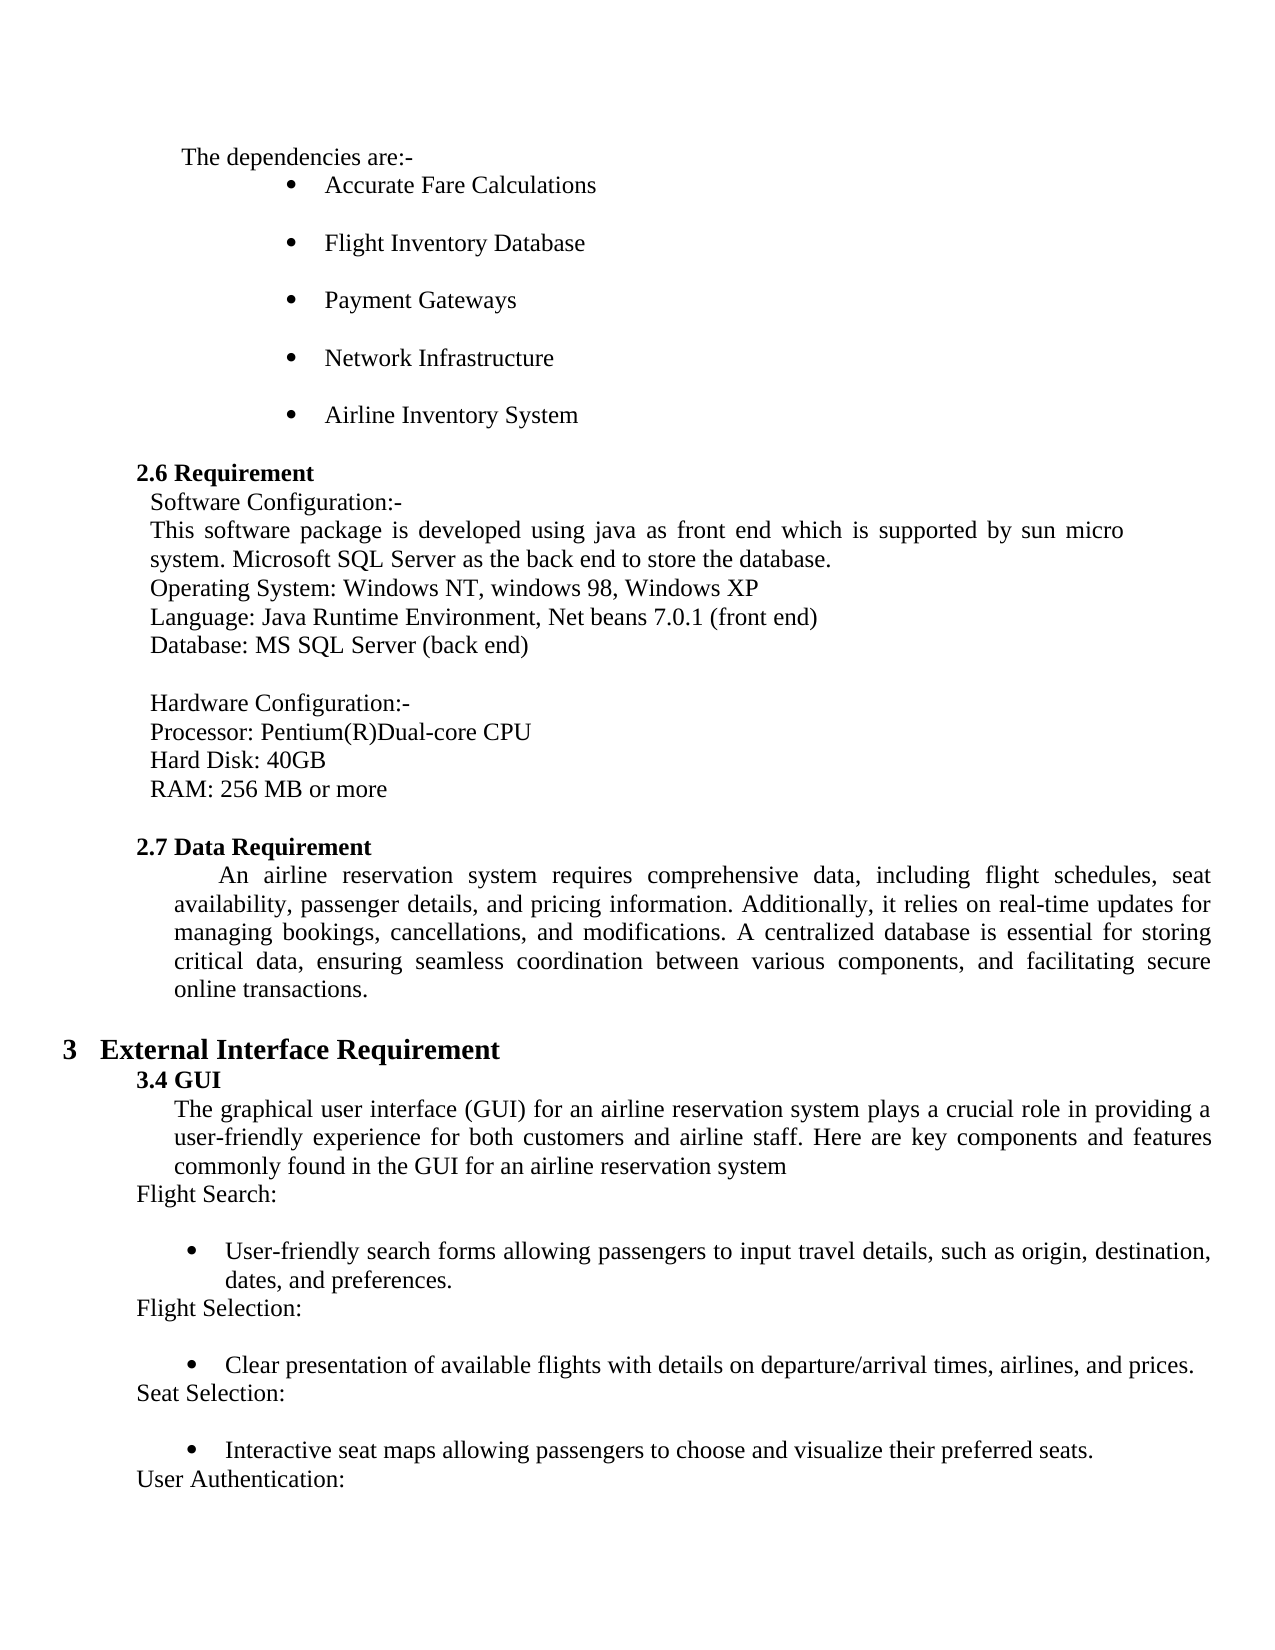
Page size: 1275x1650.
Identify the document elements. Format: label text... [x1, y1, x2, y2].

text The dependencies are:- [62, 142, 1212, 170]
list Accurate Fare Calculations [287, 170, 1212, 199]
text Processor: Pentium(R)Dual-core CPU Hard Disk: 40GB [150, 717, 534, 774]
text Software Configuration:- [150, 487, 1212, 516]
subtitle Flight Search: [136, 1180, 1212, 1208]
subtitle Data Requirement [136, 832, 1212, 861]
subtitle GUI [136, 1066, 1212, 1095]
text Hardware Configuration:- [150, 688, 534, 717]
subtitle Clear presentation of available flights with details on departure/arrival times, airlines, and prices. [187, 1351, 1212, 1379]
subtitle An airline reservation system requires comprehensive data, including flight schedules, seat availability, passenger details, and pricing information. Additionally, it relies on real-time updates for managing bookings, cancellations, and modifications. A centralized database is essential for storing critical data, ensuring seamless coordination between various components, and facilitating secure online transactions. [174, 861, 1212, 1004]
subtitle User Authentication: [136, 1464, 1212, 1493]
list Flight Inventory Database [287, 228, 1212, 257]
list Network Infrastructure [287, 343, 1212, 372]
text This software package is developed using java as front end which is supported by sun micro system. Microsoft SQL Server as the back end to store the database. [150, 516, 1126, 573]
subtitle Seat Selection: [136, 1379, 1212, 1407]
text Operating System: Windows NT, windows 98, Windows XP Language: Java Runtime Environment, Net beans 7.0.1 (front end) Database: MS SQL Server (back end) [150, 573, 818, 659]
list Payment Gateways [287, 285, 1212, 314]
list Airline Inventory System [287, 400, 1212, 429]
subtitle Flight Selection: [136, 1294, 1212, 1322]
subtitle Interactive seat maps allowing passengers to choose and visualize their preferred seats. [187, 1436, 1212, 1464]
subtitle Requirement [136, 458, 1212, 487]
subtitle The graphical user interface (GUI) for an airline reservation system plays a crucial role in providing a user-friendly experience for both customers and airline staff. Here are key components and features commonly found in the GUI for an airline reservation system [174, 1095, 1212, 1180]
subtitle External Interface Requirement [62, 1033, 1212, 1066]
subtitle User-friendly search forms allowing passengers to input travel details, such as origin, destination, dates, and preferences. [187, 1237, 1212, 1294]
text RAM: 256 MB or more [150, 774, 1212, 803]
